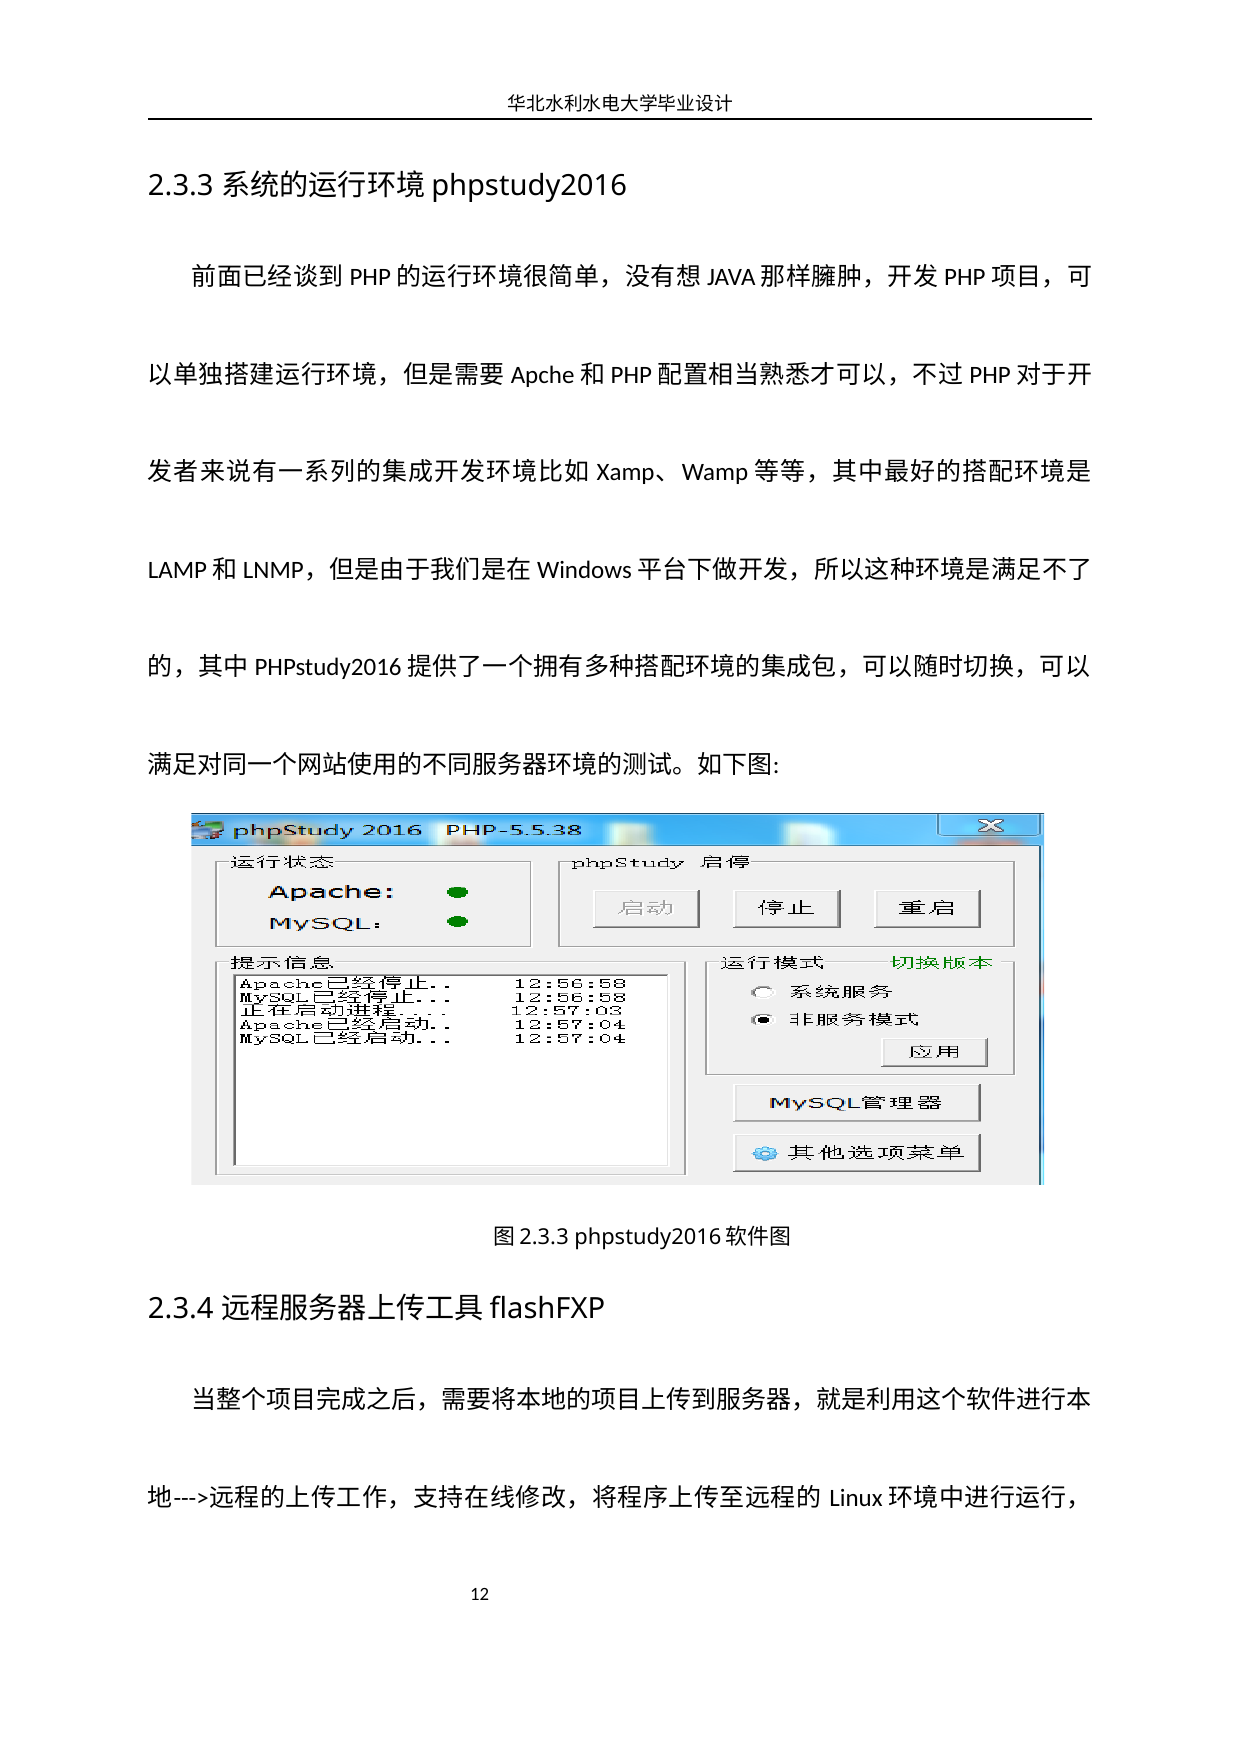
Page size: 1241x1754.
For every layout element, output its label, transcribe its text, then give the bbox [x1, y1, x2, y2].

text 图2.3.3 phpstudy2016软件图 [148, 1218, 1092, 1251]
subtitle 2.3.3 系统的运行环境phpstudy2016 [148, 150, 1092, 215]
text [148, 1365, 1092, 1528]
text 前面已经谈到PHP的运行环境很简单，没有想JAVA那样臃肿，开发PHP项目，可以单独搭建运行环境，但是需要Apche和PHP配置相当熟悉才可以，不过PHP对于开发者来说有一系列的集成开发环境比如Xamp、Wamp等等，其中最好的搭配环境是LAMP和LNMP，但是由于我们是在Windows平台下做开发，所以这种环境是满足不了的，其中PHPstudy2016提供了一个拥有多种搭配环境的集成包，可以随时切换，可以满足对同一个网站使用的不同服务器环境的测试。如下图: [148, 242, 1092, 795]
subtitle 2.3.4 远程服务器上传工具flashFXP [148, 1273, 1092, 1338]
picture [191, 813, 1045, 1185]
